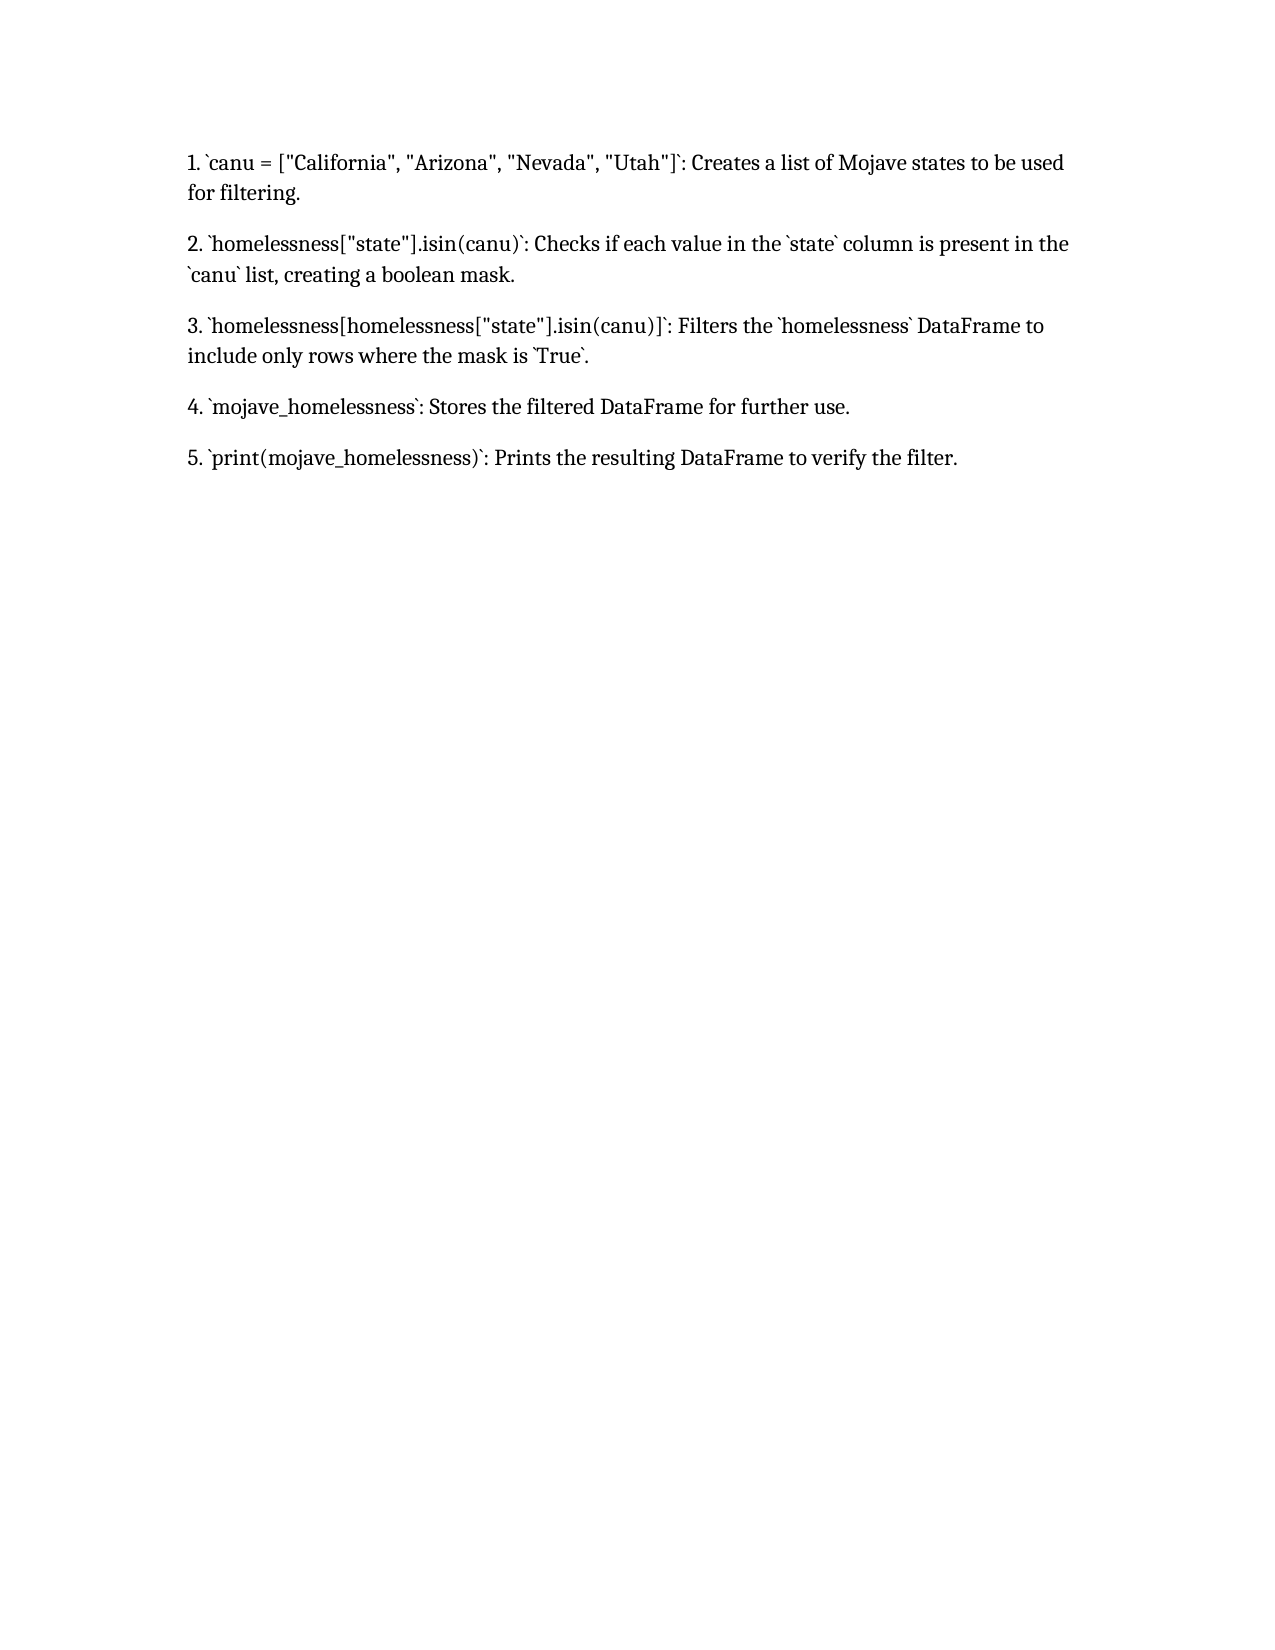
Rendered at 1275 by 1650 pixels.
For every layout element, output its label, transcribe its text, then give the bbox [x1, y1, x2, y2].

text 5. `print(mojave_homelessness)`: Prints the resulting DataFrame to verify the filter. [187, 445, 1087, 471]
text 4. `mojave_homelessness`: Stores the filtered DataFrame for further use. [187, 394, 1087, 420]
text 1. `canu = ["California", "Arizona", "Nevada", "Utah"]`: Creates a list of Mojave states to be used for filtering. [187, 150, 1087, 207]
text 3. `homelessness[homelessness["state"].isin(canu)]`: Filters the `homelessness` DataFrame to include only rows where the mask is `True`. [187, 312, 1087, 369]
text 2. `homelessness["state"].isin(canu)`: Checks if each value in the `state` column is present in the `canu` list, creating a boolean mask. [187, 231, 1087, 288]
